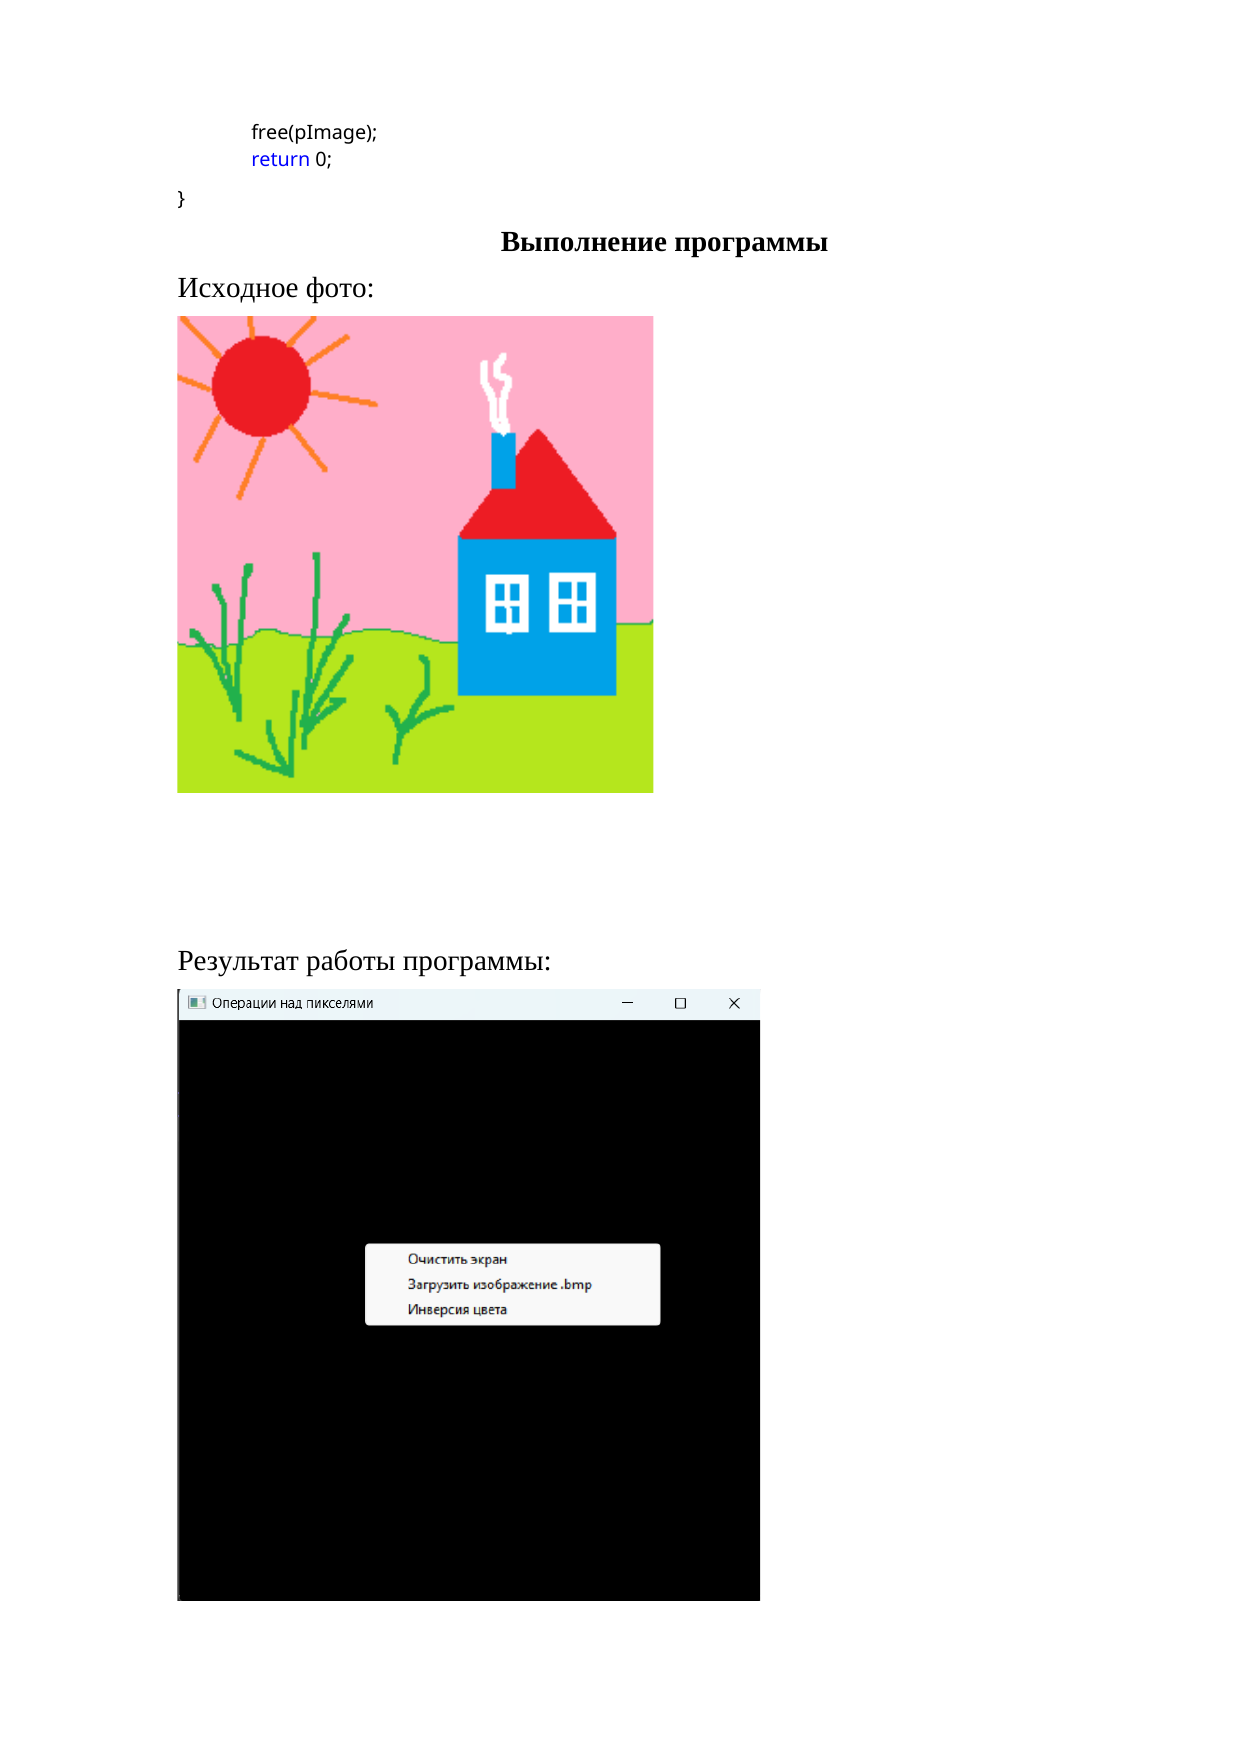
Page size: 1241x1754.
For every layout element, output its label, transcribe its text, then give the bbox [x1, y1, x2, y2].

text Выполнение программы [177, 224, 1152, 258]
text Результат работы программы: [177, 943, 1152, 977]
picture [177, 989, 761, 1601]
text Исходное фото: [177, 270, 1152, 304]
text return 0; [177, 145, 1152, 172]
picture [177, 316, 654, 793]
text } [177, 184, 1152, 212]
text free(pImage); [177, 118, 1152, 145]
